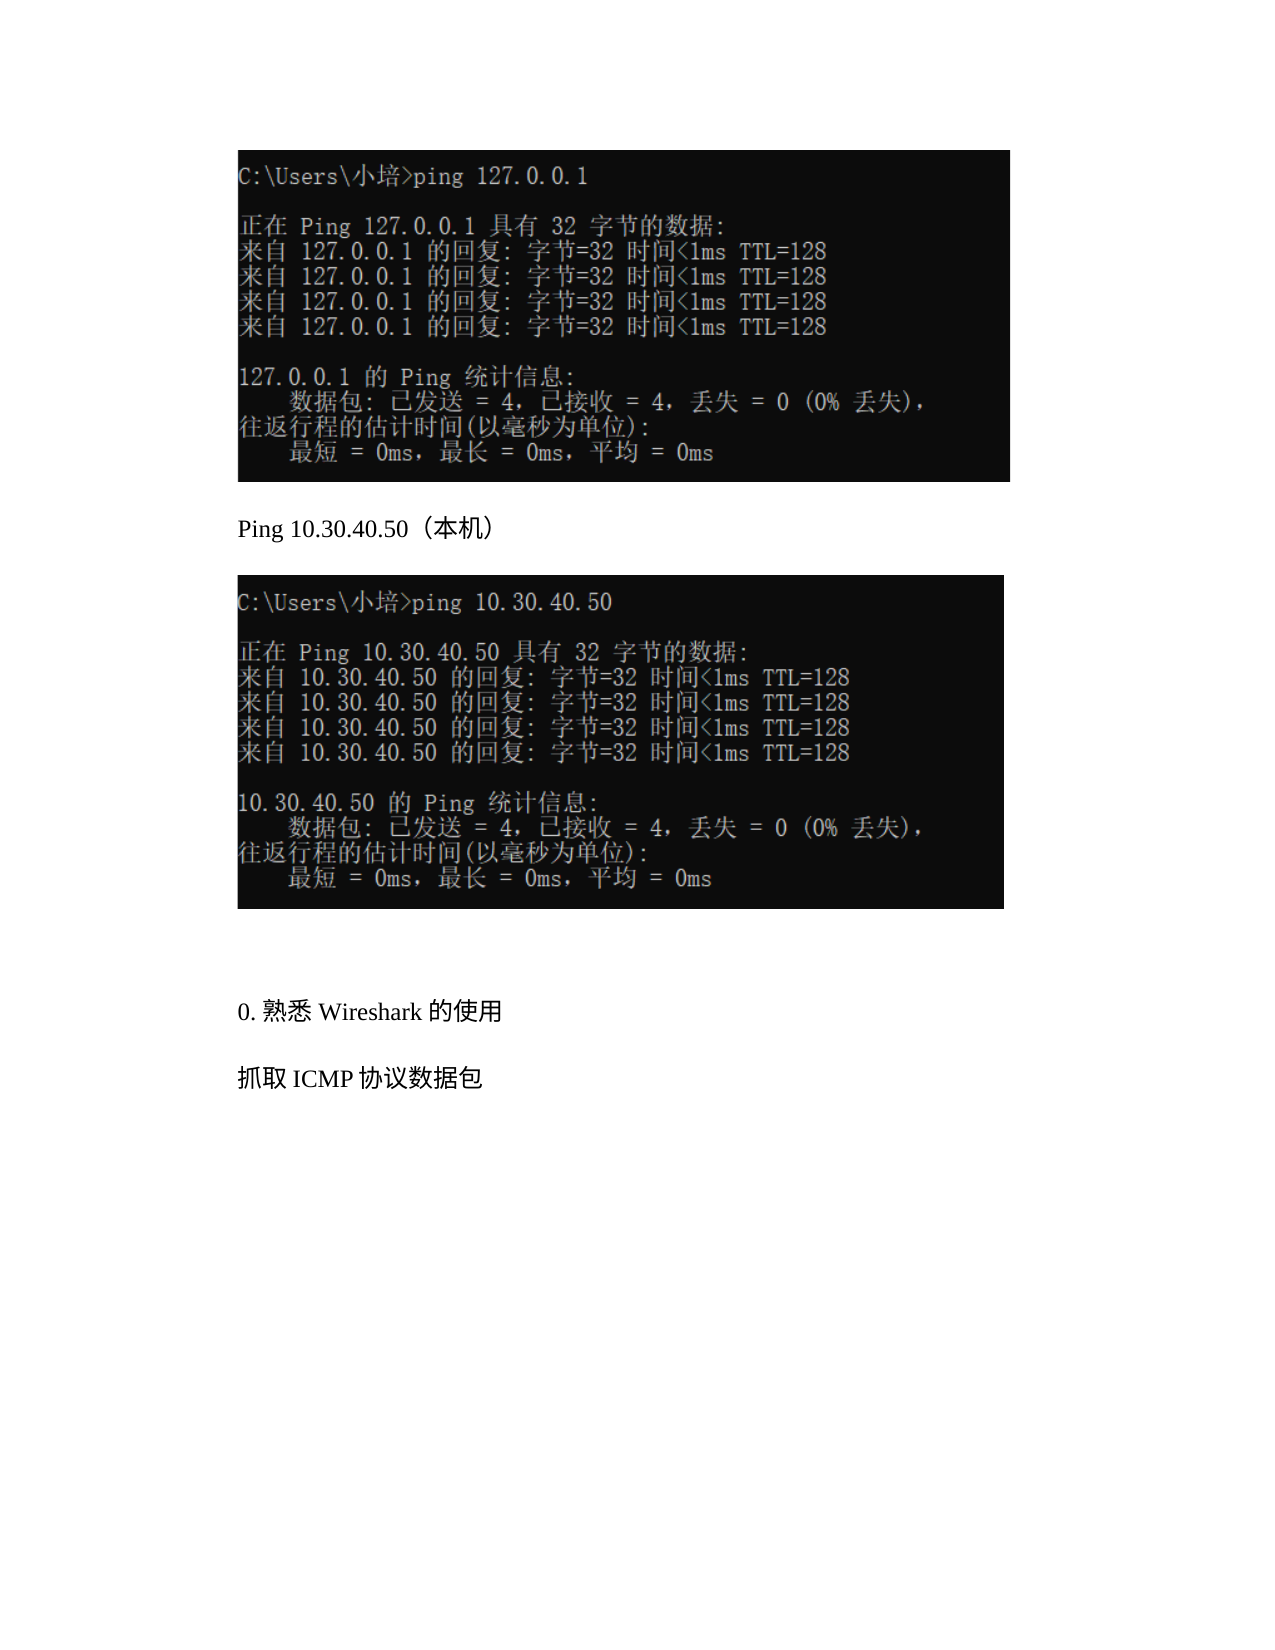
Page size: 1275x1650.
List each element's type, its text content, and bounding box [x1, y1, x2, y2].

picture [237, 575, 1004, 909]
picture [237, 150, 1011, 482]
list Ping 10.30.40.50（本机） [187, 508, 1087, 544]
list 0. 熟悉 Wireshark 的使用 [187, 991, 1087, 1027]
list 抓取ICMP协议数据包 [187, 1058, 1087, 1094]
